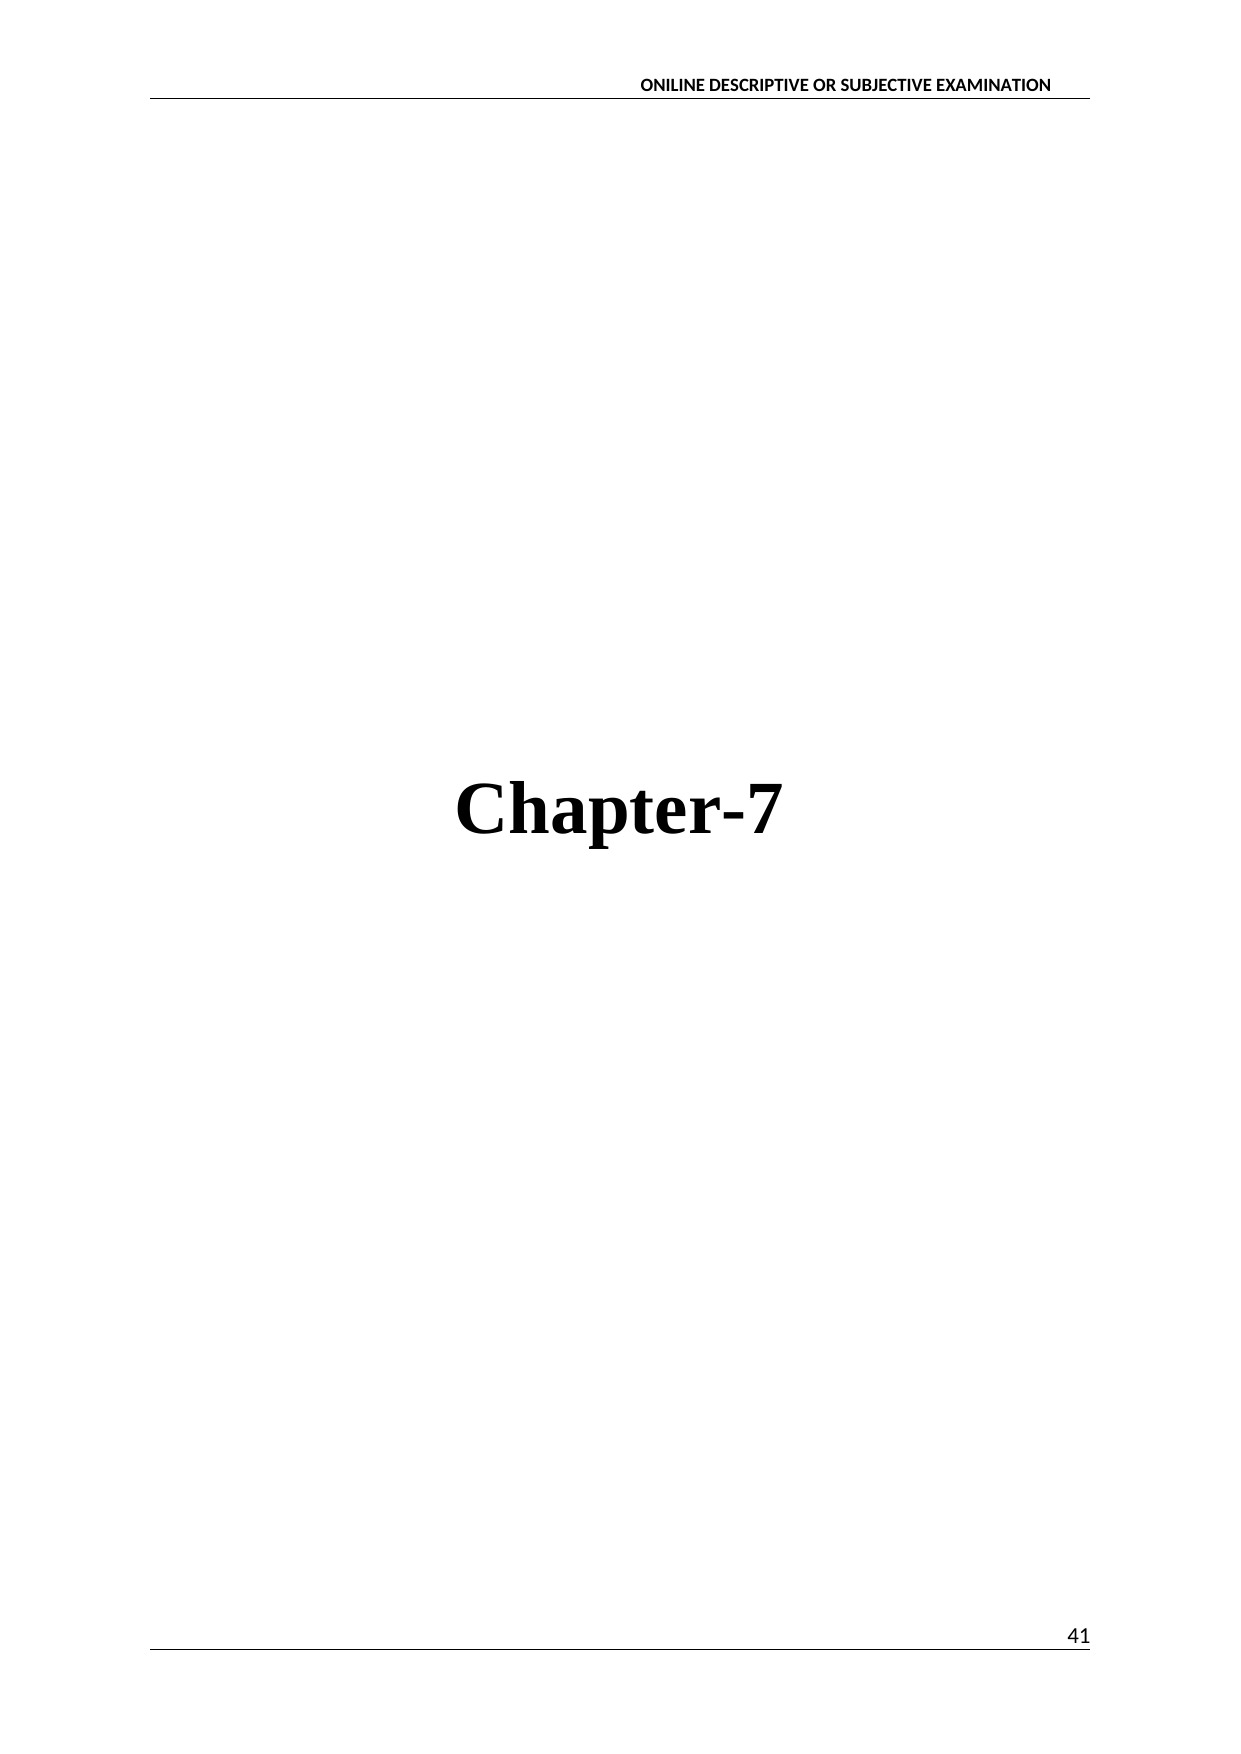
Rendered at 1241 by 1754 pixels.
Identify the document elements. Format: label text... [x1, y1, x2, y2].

text Chapter-7 [150, 764, 1088, 850]
